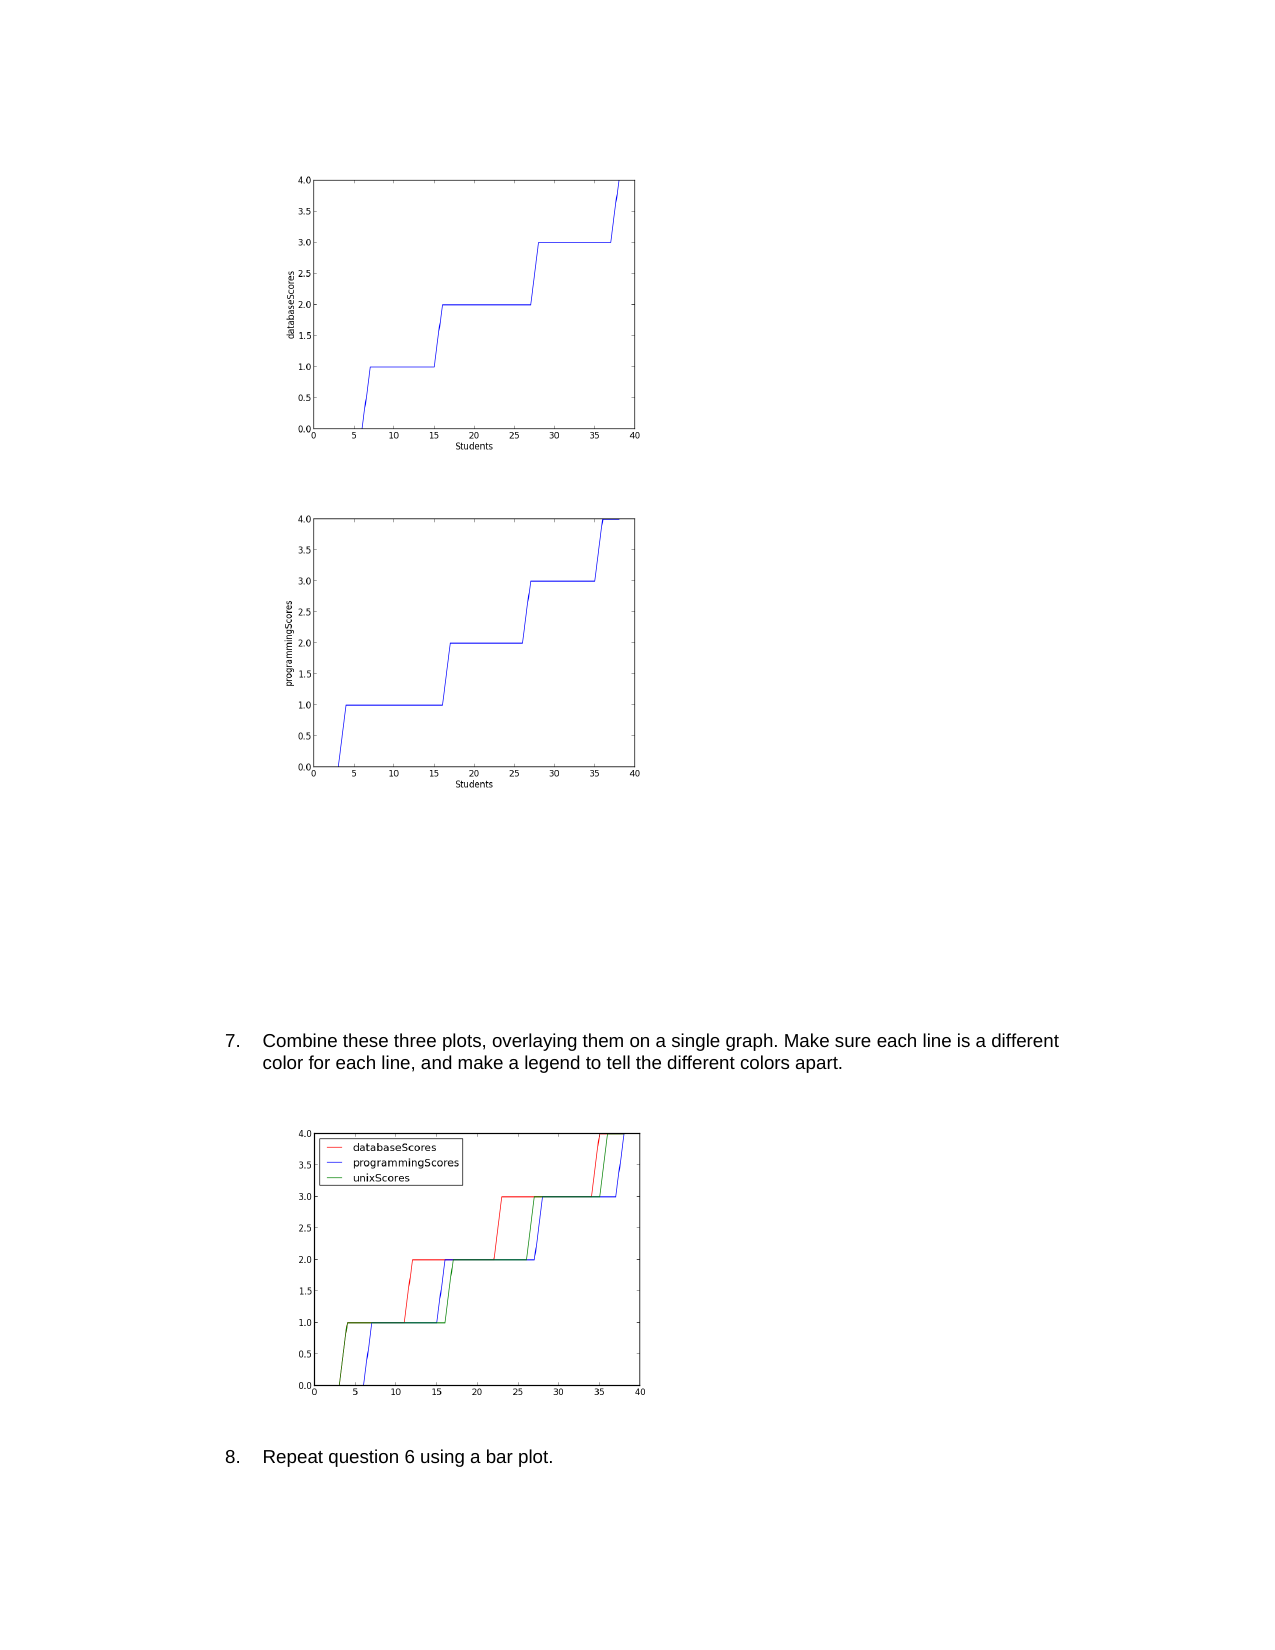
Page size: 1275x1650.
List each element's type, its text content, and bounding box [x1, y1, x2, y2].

picture [262, 1102, 682, 1417]
list Combine these three plots, overlaying them on a single graph. Make sure each line is a different color for each line, and make a legend to tell the different colors apart. [225, 1030, 1087, 1073]
list Repeat question 6 using a bar plot. [225, 1446, 1087, 1468]
picture [262, 150, 675, 460]
picture [262, 488, 675, 798]
